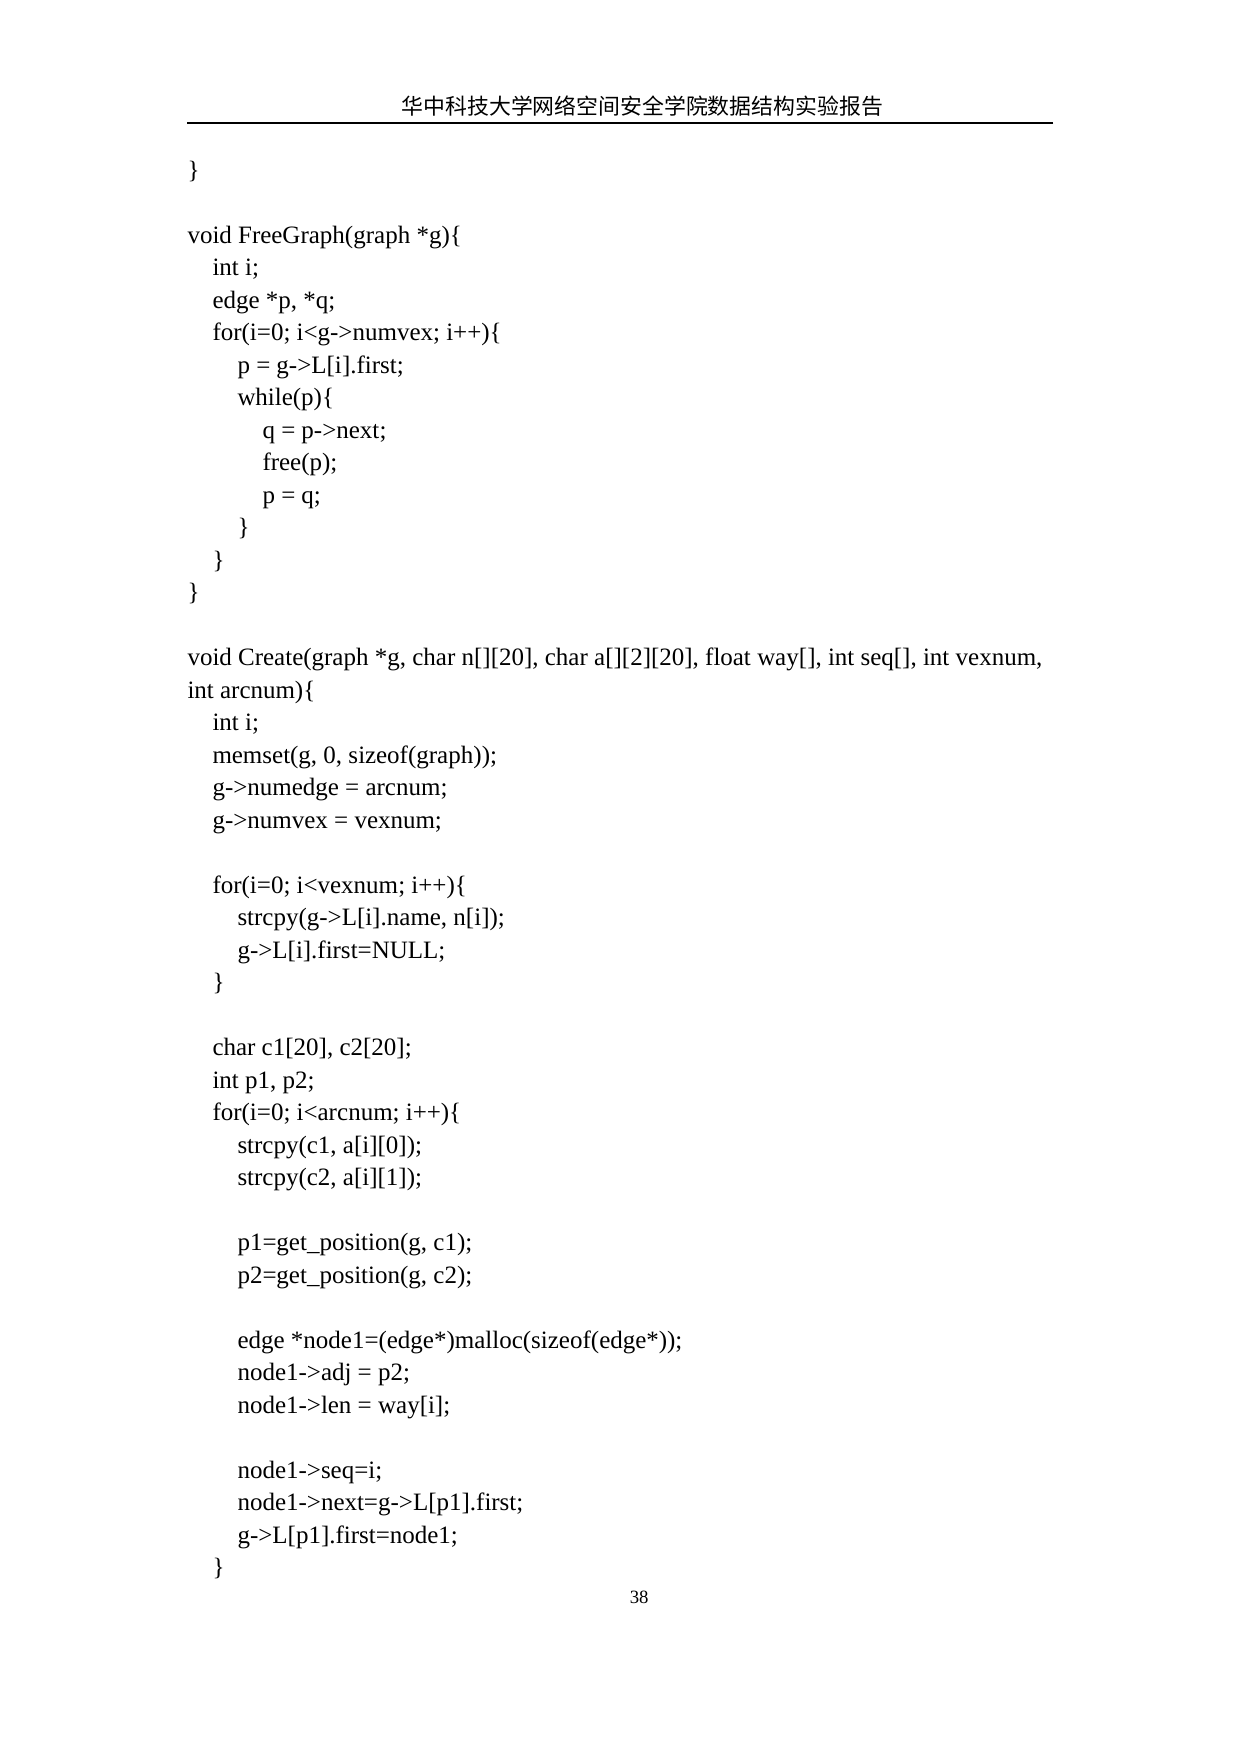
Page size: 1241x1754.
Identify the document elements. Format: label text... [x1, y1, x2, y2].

text } [187, 511, 1053, 543]
text strcpy(c1, a[i][0]); [187, 1128, 1053, 1161]
text memset(g, 0, sizeof(graph)); [187, 738, 1053, 771]
text int i; [187, 706, 1053, 738]
text } [187, 1551, 1053, 1583]
text strcpy(g->L[i].name, n[i]); [187, 901, 1053, 933]
text g->numvex = vexnum; [187, 803, 1053, 836]
text char c1[20], c2[20]; [187, 1031, 1053, 1063]
text } [187, 153, 1053, 186]
text free(p); [187, 446, 1053, 478]
text edge *p, *q; [187, 283, 1053, 316]
text for(i=0; i<vexnum; i++){ [187, 868, 1053, 901]
text p = g->L[i].first; [187, 348, 1053, 381]
text p2=get_position(g, c2); [187, 1258, 1053, 1291]
text for(i=0; i<g->numvex; i++){ [187, 316, 1053, 348]
text } [187, 576, 1053, 608]
text int p1, p2; [187, 1063, 1053, 1096]
text strcpy(c2, a[i][1]); [187, 1161, 1053, 1193]
text p = q; [187, 478, 1053, 511]
text for(i=0; i<arcnum; i++){ [187, 1096, 1053, 1128]
text node1->adj = p2; [187, 1356, 1053, 1388]
text node1->len = way[i]; [187, 1388, 1053, 1421]
text void Create(graph *g, char n[][20], char a[][2][20], float way[], int seq[], int vexnum, int arcnum){ [187, 641, 1053, 706]
text } [187, 966, 1053, 998]
text void FreeGraph(graph *g){ [187, 218, 1053, 251]
text node1->seq=i; [187, 1453, 1053, 1486]
text int i; [187, 251, 1053, 283]
text } [187, 543, 1053, 576]
text node1->next=g->L[p1].first; [187, 1486, 1053, 1518]
text g->L[i].first=NULL; [187, 933, 1053, 966]
text q = p->next; [187, 413, 1053, 446]
text while(p){ [187, 381, 1053, 413]
text g->L[p1].first=node1; [187, 1518, 1053, 1551]
text p1=get_position(g, c1); [187, 1226, 1053, 1258]
text g->numedge = arcnum; [187, 771, 1053, 803]
text edge *node1=(edge*)malloc(sizeof(edge*)); [187, 1323, 1053, 1356]
